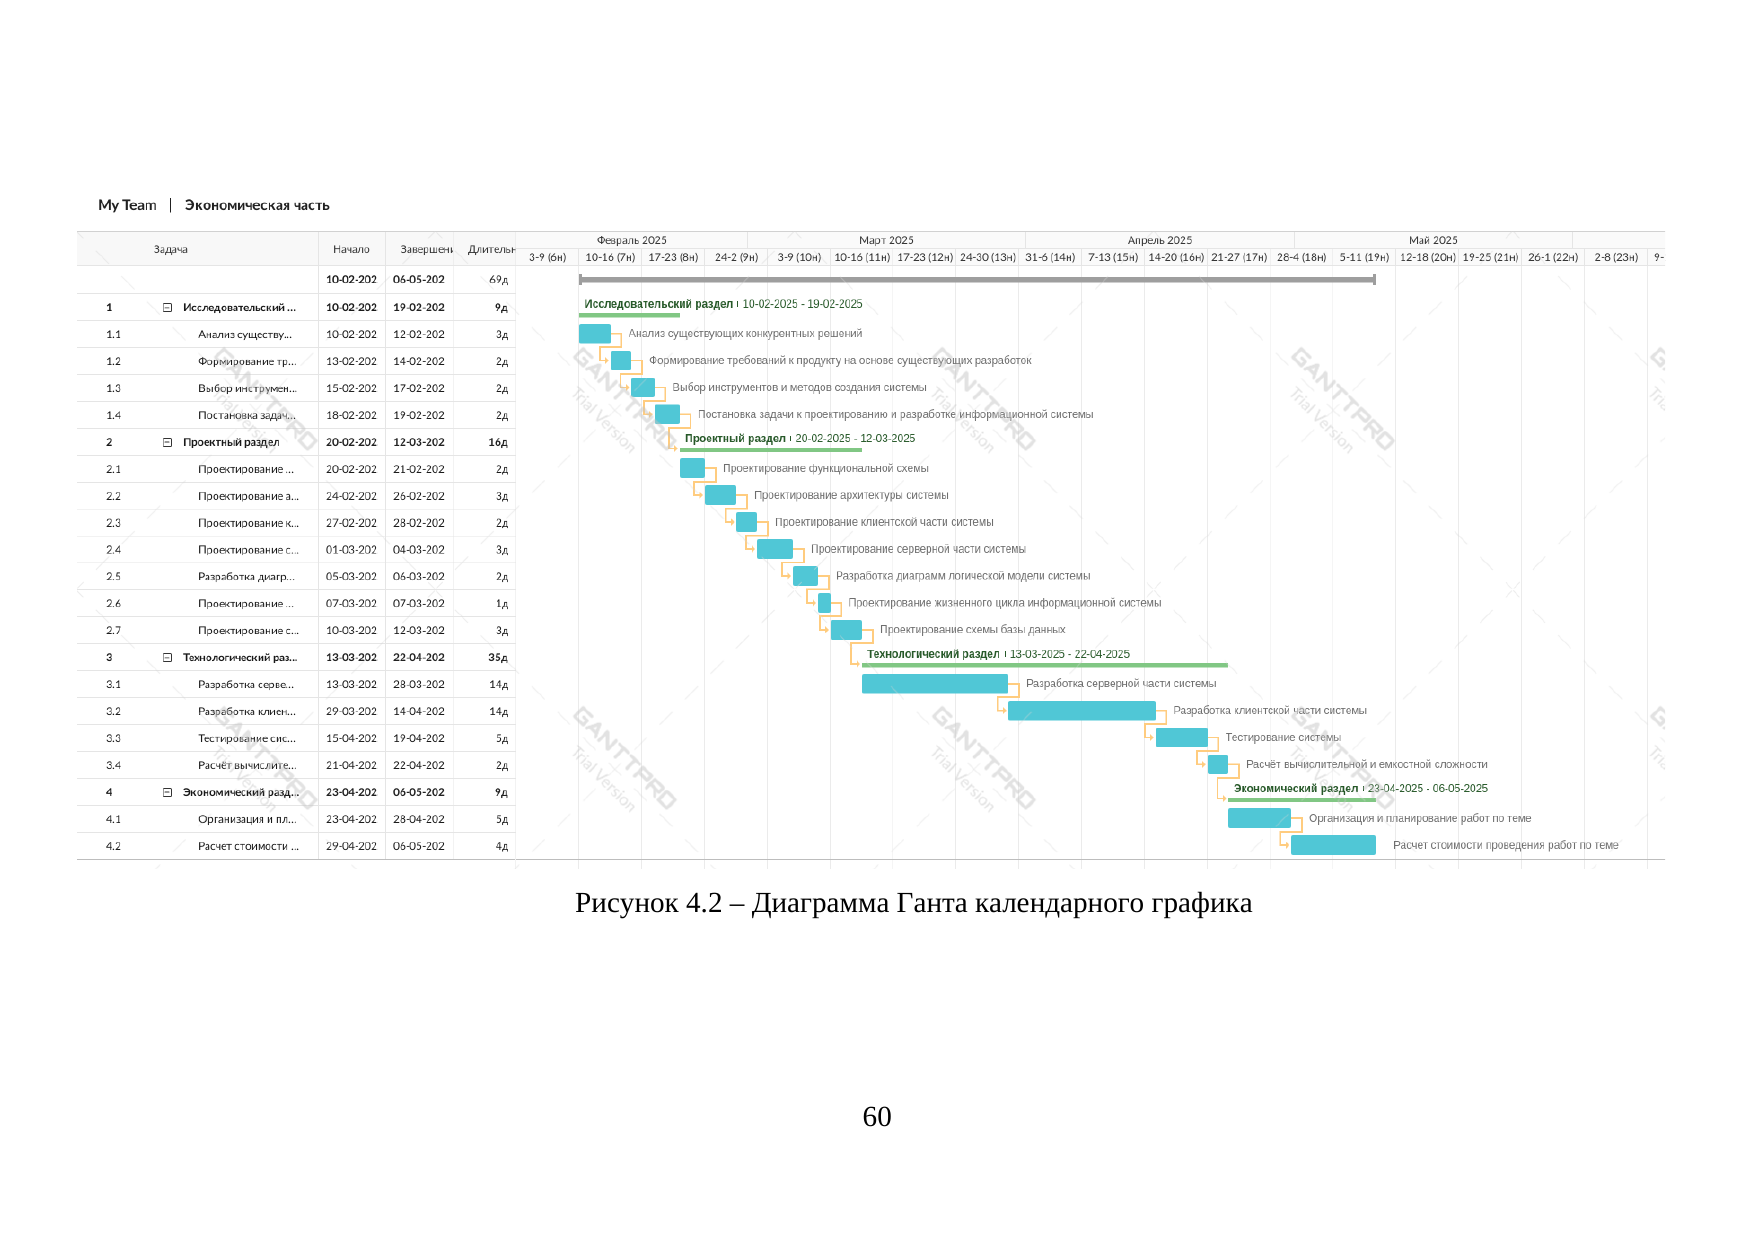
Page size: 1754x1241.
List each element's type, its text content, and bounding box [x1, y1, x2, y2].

picture [77, 177, 1666, 869]
text Рисунок 4.2 – Диаграмма Ганта календарного графика [118, 885, 1636, 919]
